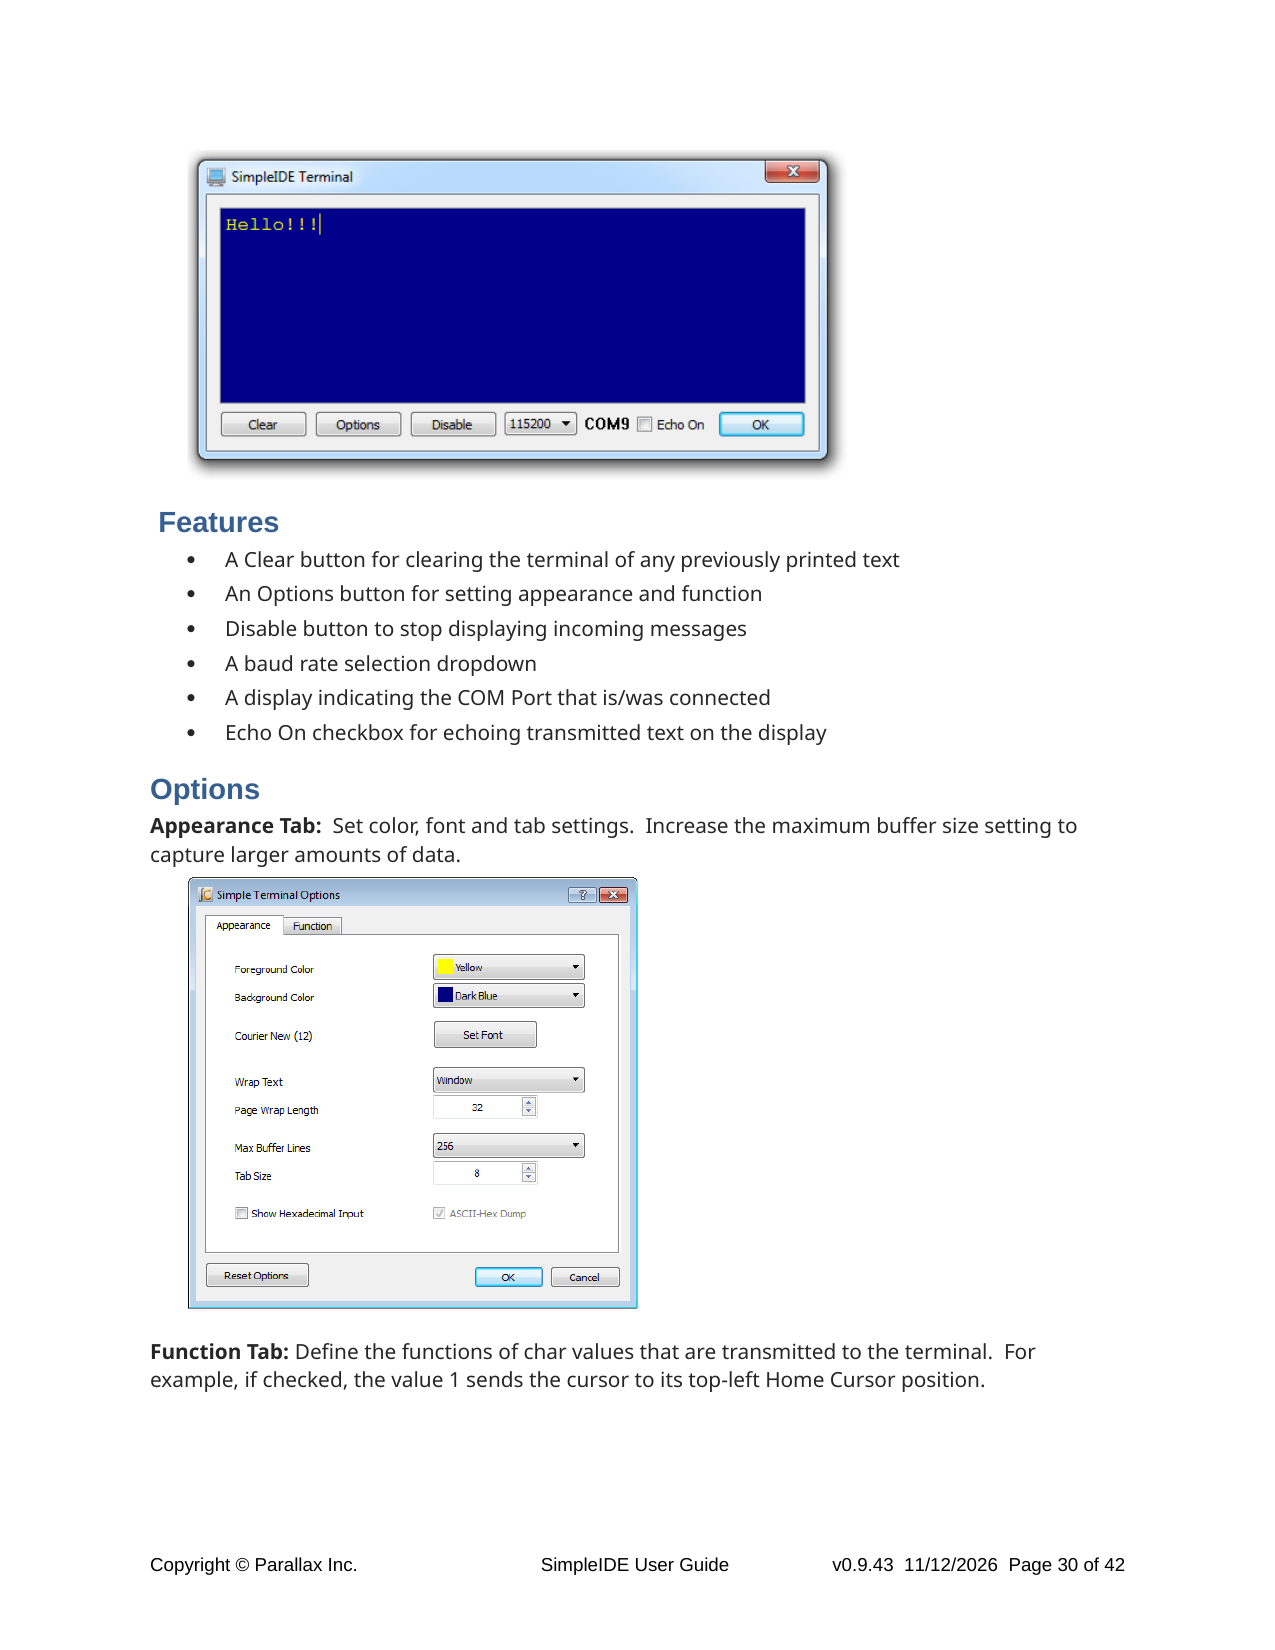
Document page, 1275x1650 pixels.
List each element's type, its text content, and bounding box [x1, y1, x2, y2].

subtitle Features [150, 505, 1125, 538]
subtitle Options [150, 772, 1125, 805]
text Function Tab: Define the functions of char values that are transmitted to the terminal. For example, if checked, the value 1 sends the cursor to its top-left Home Cursor position. [150, 1337, 1125, 1394]
list An Options button for setting appearance and function [187, 579, 1125, 608]
list A baud rate selection dropdown [187, 649, 1125, 677]
text Appearance Tab: Set color, font and tab settings. Increase the maximum buffer size setting to capture larger amounts of data. [150, 811, 1125, 868]
picture [187, 876, 638, 1309]
picture [187, 150, 848, 480]
list A Clear button for clearing the terminal of any previously printed text [187, 545, 1125, 573]
list A display indicating the COM Port that is/was connected [187, 683, 1125, 712]
list Disable button to stop displaying incoming messages [187, 614, 1125, 643]
list Echo On checkbox for echoing transmitted text on the display [187, 718, 1125, 747]
